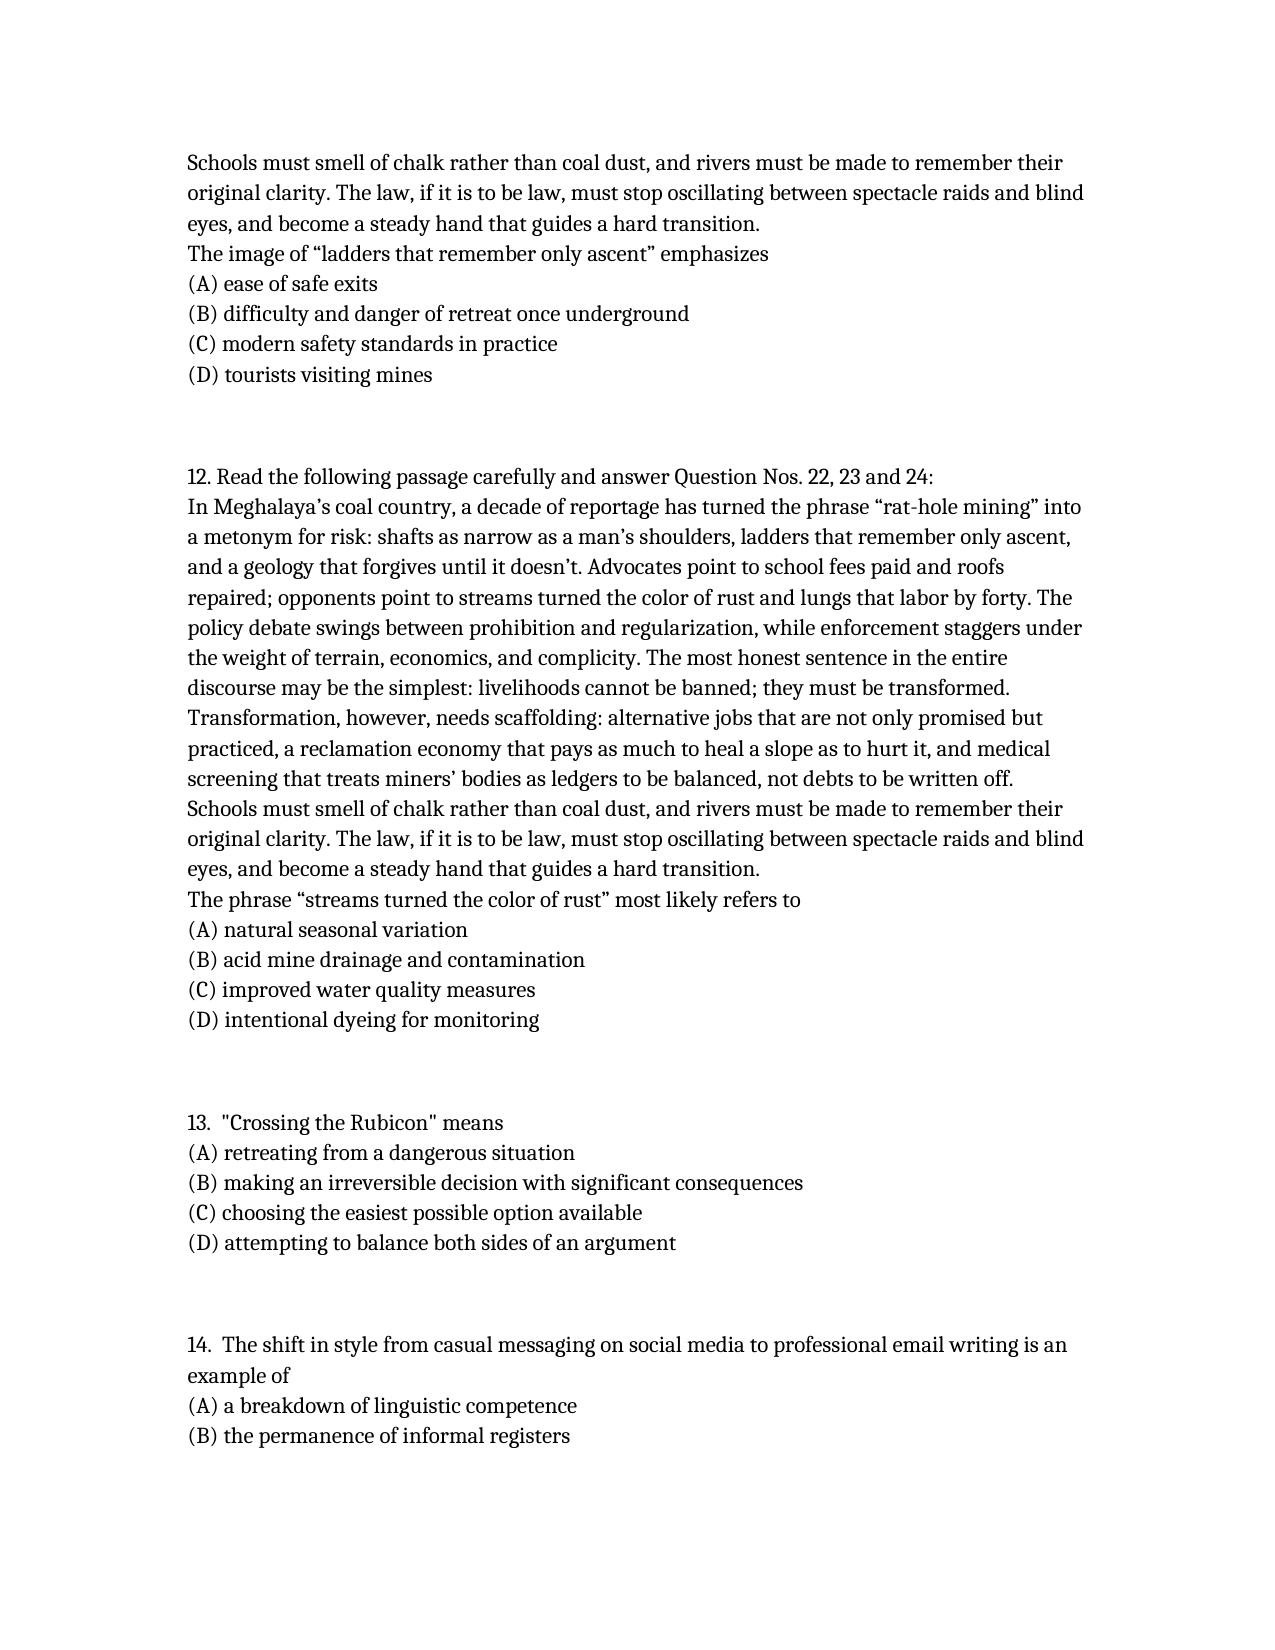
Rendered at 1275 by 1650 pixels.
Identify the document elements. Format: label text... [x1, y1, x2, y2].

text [187, 150, 1087, 388]
text 13. "Crossing the Rubicon" means (A) retreating from a dangerous situation (B) making an irreversible decision with significant consequences (C) choosing the easiest possible option available (D) attempting to balance both sides of an argument [187, 1109, 1087, 1257]
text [187, 1332, 1087, 1449]
text 12. Read the following passage carefully and answer Question Nos. 22, 23 and 24: In Meghalaya’s coal country, a decade of reportage has turned the phrase “rat-hole mining” into a metonym for risk: shafts as narrow as a man’s shoulders, ladders that remember only ascent, and a geology that forgives until it doesn’t. Advocates point to school fees paid and roofs repaired; opponents point to streams turned the color of rust and lungs that labor by forty. The policy debate swings between prohibition and regularization, while enforcement staggers under the weight of terrain, economics, and complicity. The most honest sentence in the entire discourse may be the simplest: livelihoods cannot be banned; they must be transformed. Transformation, however, needs scaffolding: alternative jobs that are not only promised but practiced, a reclamation economy that pays as much to heal a slope as to hurt it, and medical screening that treats miners’ bodies as ledgers to be balanced, not debts to be written off. Schools must smell of chalk rather than coal dust, and rivers must be made to remember their original clarity. The law, if it is to be law, must stop oscillating between spectacle raids and blind eyes, and become a steady hand that guides a hard transition. The phrase “streams turned the color of rust” most likely refers to (A) natural seasonal variation (B) acid mine drainage and contamination (C) improved water quality measures (D) intentional dyeing for monitoring [187, 463, 1087, 1034]
